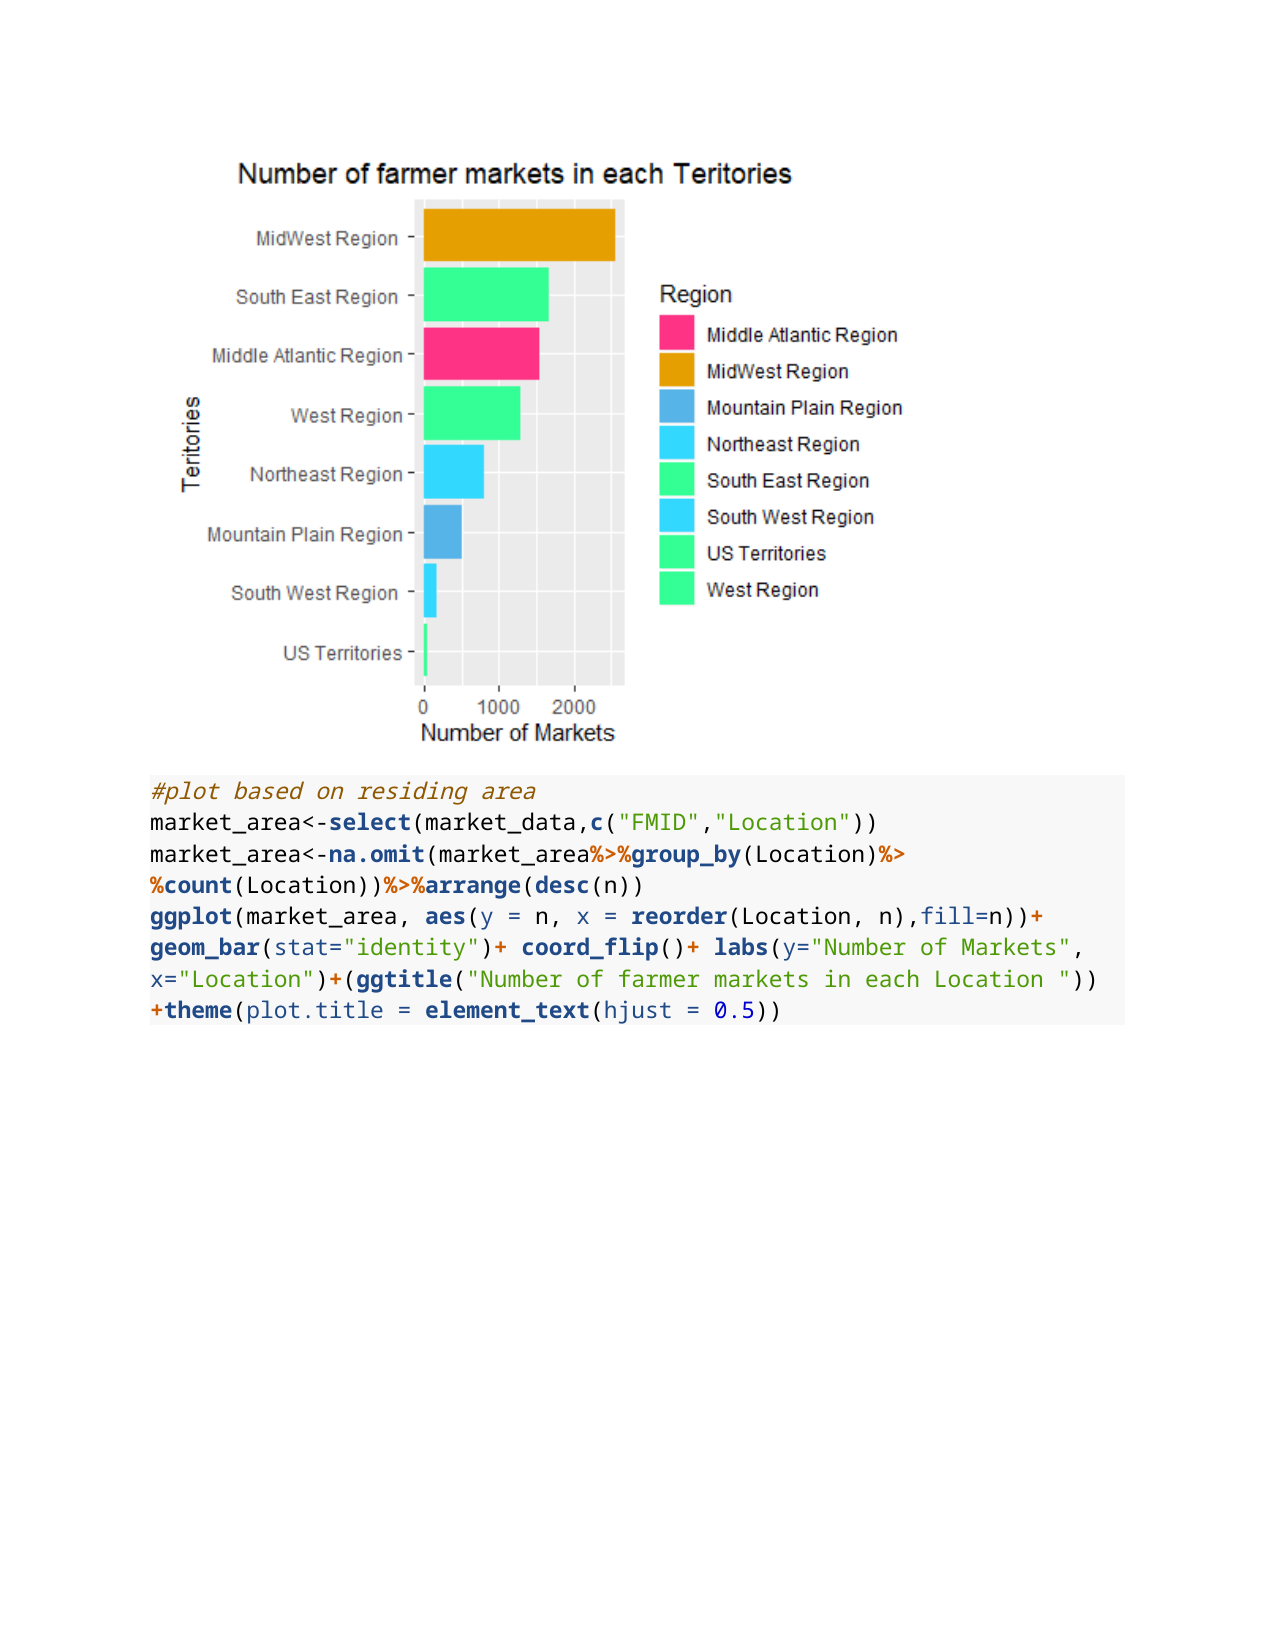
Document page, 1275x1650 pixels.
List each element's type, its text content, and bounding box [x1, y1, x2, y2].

text #plot based on residing area market_area<-select(market_data,c("FMID","Location")) market_area<-na.omit(market_area%>%group_by(Location)%>%count(Location))%>%arrange(desc(n)) ggplot(market_area, aes(y = n, x = reorder(Location, n),fill=n))+ geom_bar(stat="identity")+ coord_flip()+ labs(y="Number of Markets", x="Location")+(ggtitle("Number of farmer markets in each Location "))+theme(plot.title = element_text(hjust = 0.5)) [535, 775, 1125, 1025]
picture [168, 150, 927, 757]
